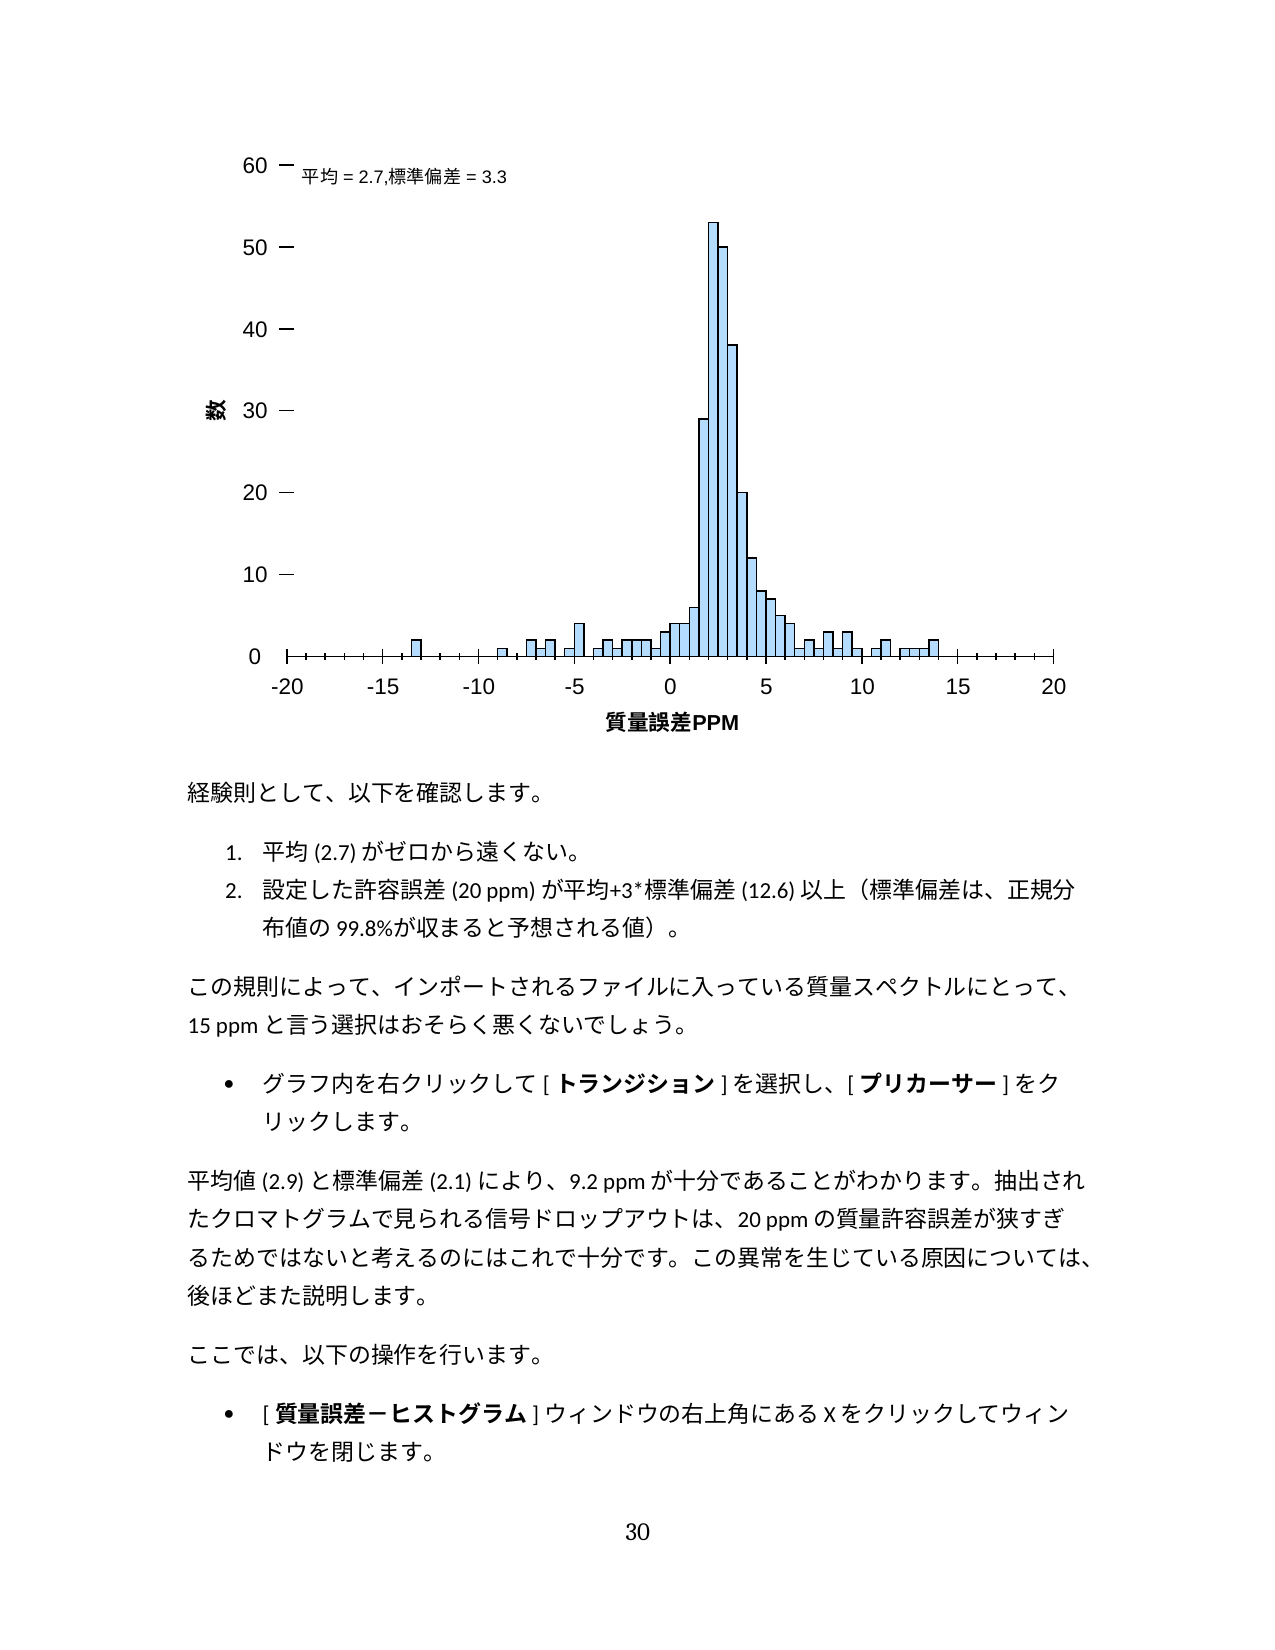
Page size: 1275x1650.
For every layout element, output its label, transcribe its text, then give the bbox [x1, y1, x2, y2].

list グラフ内を右クリックして [ トランジション ] を選択し、[ プリカーサー ] をクリックします。 [225, 1066, 1087, 1137]
text 経験則として、以下を確認します。 [187, 775, 1087, 808]
text 平均値 (2.9) と標準偏差 (2.1) により、9.2 ppmが十分であることがわかります。抽出されたクロマトグラムで見られる信号ドロップアウトは、20 ppmの質量許容誤差が狭すぎるためではないと考えるのにはこれで十分です。この異常を生じている原因については、後ほどまた説明します。 [187, 1163, 1087, 1311]
text この規則によって、インポートされるファイルに入っている質量スペクトルにとって、15 ppmと言う選択はおそらく悪くないでしょう。 [187, 969, 1087, 1040]
text ここでは、以下の操作を行います。 [187, 1336, 1087, 1370]
list 設定した許容誤差 (20 ppm) が平均+3*標準偏差 (12.6) 以上（標準偏差は、正規分布値の99.8%が収まると予想される値）。 [225, 872, 1087, 943]
list 平均 (2.7) がゼロから遠くない。 [225, 834, 1087, 867]
list [ 質量誤差－ヒストグラム ] ウィンドウの右上角にあるXをクリックしてウィンドウを閉じます。 [225, 1395, 1087, 1467]
